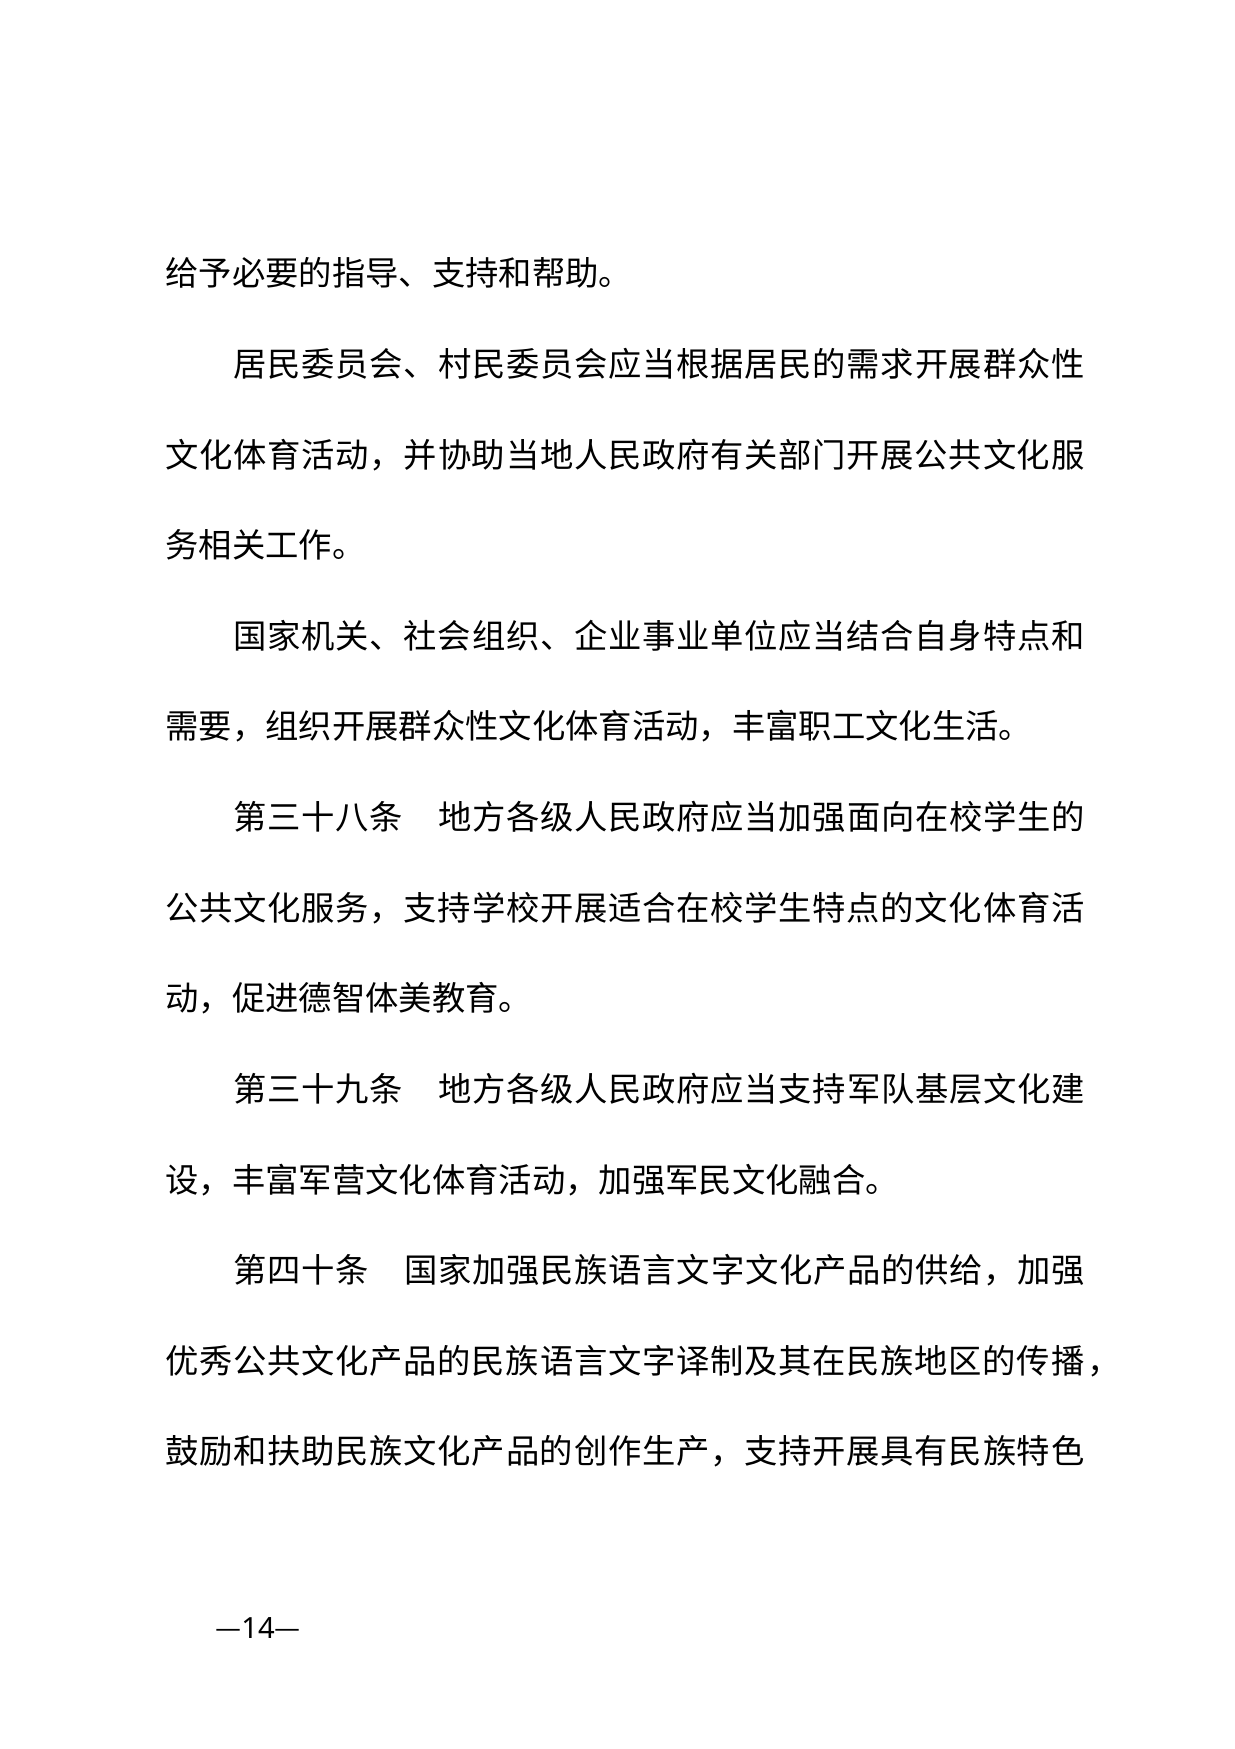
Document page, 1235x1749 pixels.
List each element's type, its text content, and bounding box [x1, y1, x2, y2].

text 居民委员会、村民委员会应当根据居民的需求开展群众性文化体育活动，并协助当地人民政府有关部门开展公共文化服务相关工作。 [165, 317, 1087, 588]
text 国家机关、社会组织、企业事业单位应当结合自身特点和需要，组织开展群众性文化体育活动，丰富职工文化生活。 [165, 588, 1087, 770]
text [165, 1223, 1087, 1495]
text 第三十八条 地方各级人民政府应当加强面向在校学生的公共文化服务，支持学校开展适合在校学生特点的文化体育活动，促进德智体美教育。 [165, 770, 1087, 1042]
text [165, 226, 1087, 317]
text 第三十九条 地方各级人民政府应当支持军队基层文化建设，丰富军营文化体育活动，加强军民文化融合。 [165, 1042, 1087, 1223]
